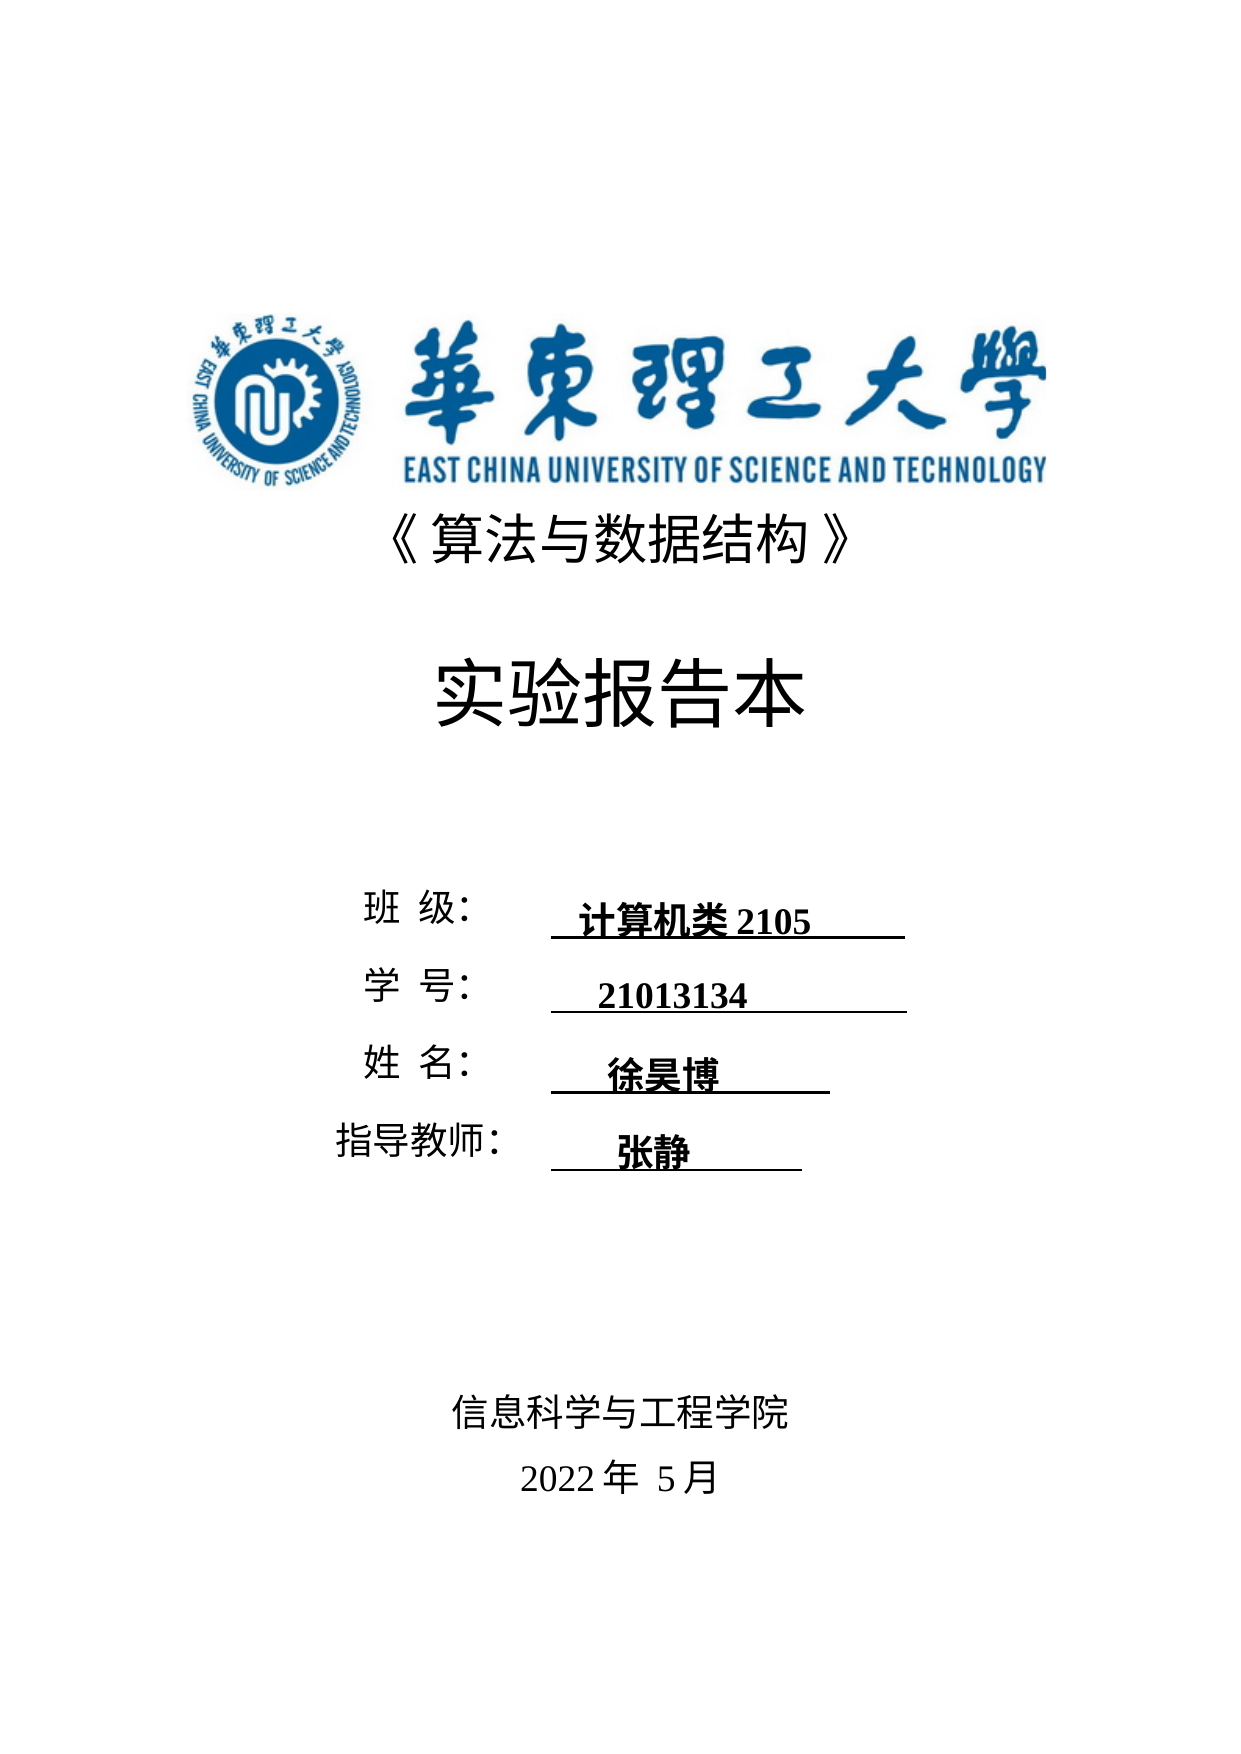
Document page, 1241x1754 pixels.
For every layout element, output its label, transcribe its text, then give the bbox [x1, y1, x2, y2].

text 《 算法与数据结构 》 [187, 487, 1053, 584]
text 实验报告本 [187, 624, 1053, 754]
text 信息科学与工程学院 [187, 1378, 1053, 1443]
text 2022年 5月 [187, 1443, 1053, 1508]
table_cell 指导教师： [318, 1105, 539, 1183]
table_cell 张静 [539, 1105, 923, 1183]
table_cell 21013134 [539, 950, 923, 1028]
picture [187, 313, 1047, 491]
table_cell 学 号： [318, 950, 539, 1028]
table_cell 姓 名： [318, 1028, 539, 1105]
table_cell 徐昊博 [539, 1028, 923, 1105]
table_header 计算机类2105 [539, 873, 923, 950]
table_header 班 级： [318, 873, 539, 950]
